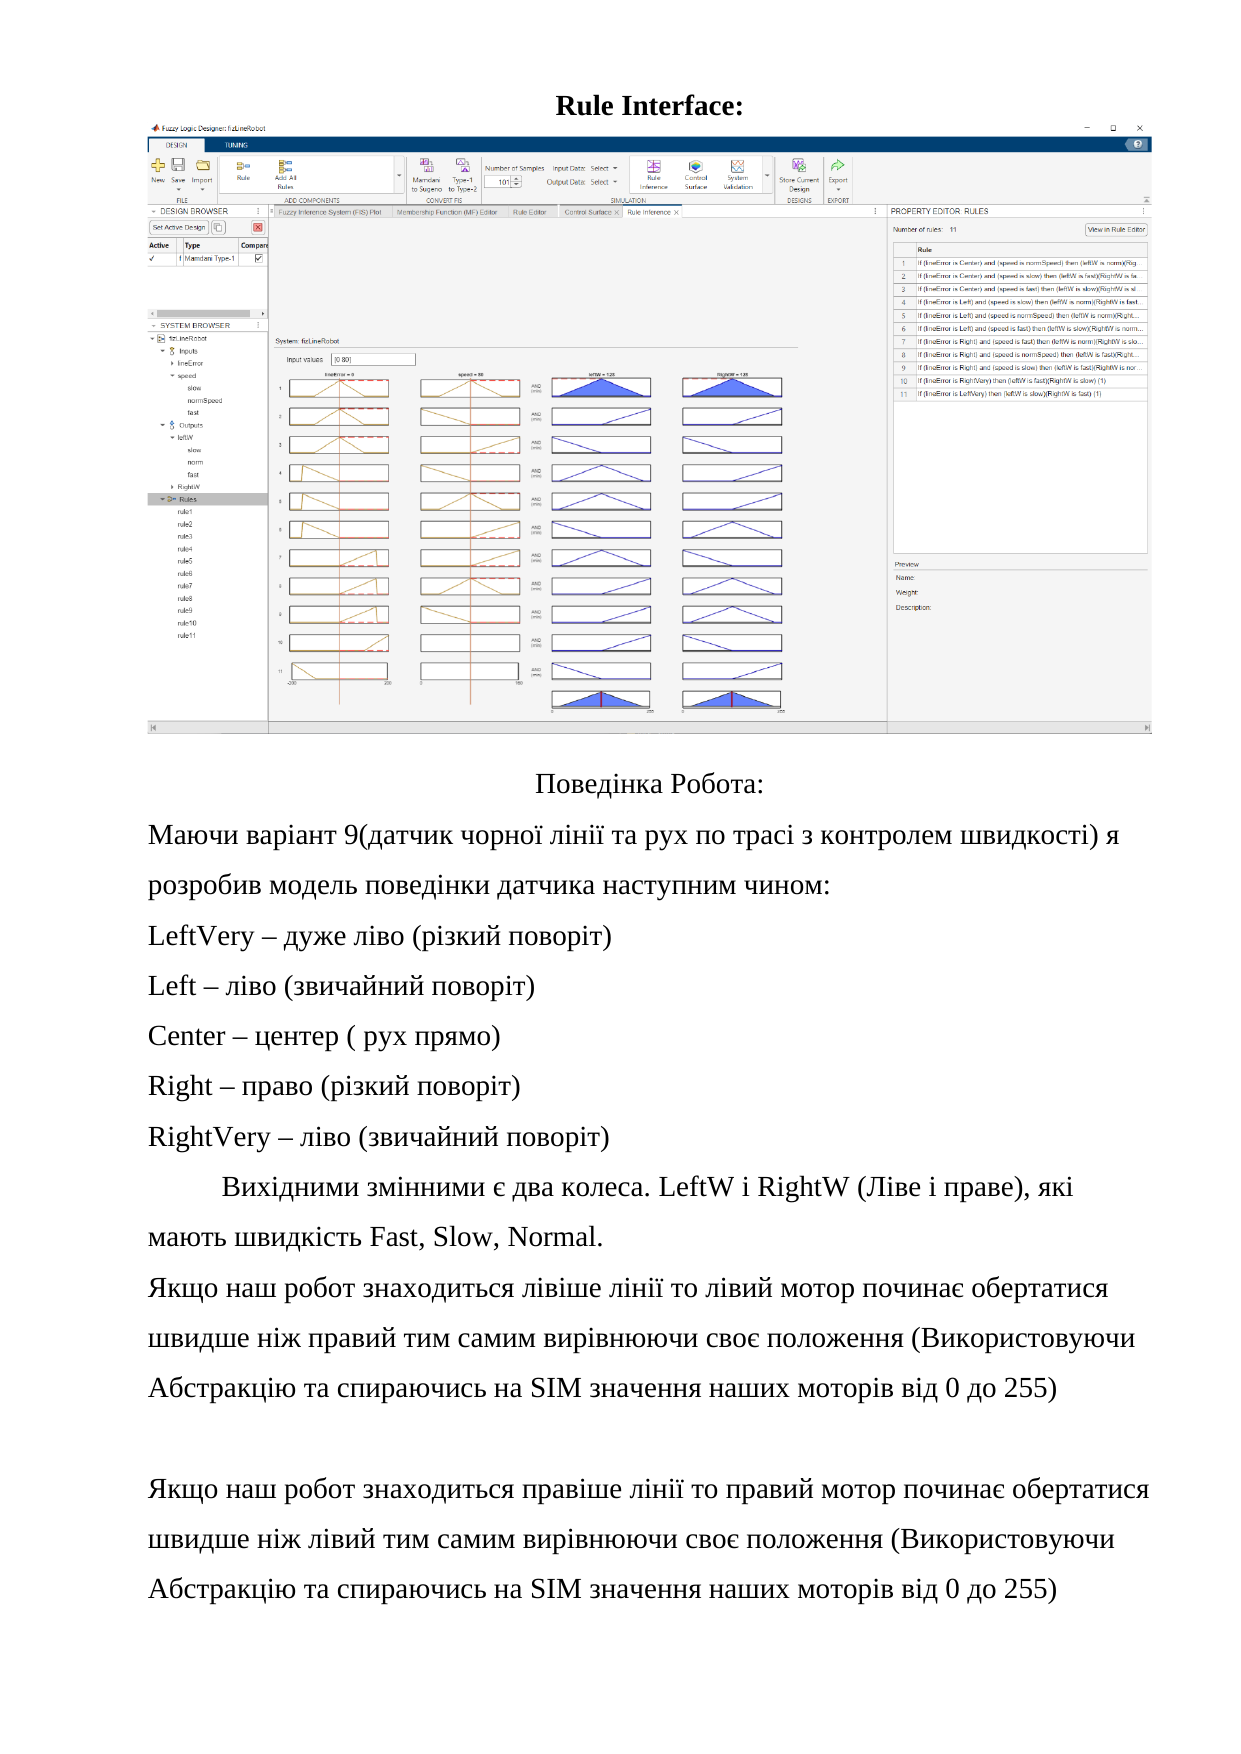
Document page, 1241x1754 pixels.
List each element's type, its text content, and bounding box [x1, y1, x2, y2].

text Rule Interface: [148, 88, 1152, 122]
text Якщо наш робот знаходиться лівіше лінії то лівий мотор починає обертатися швидше ніж правий тим самим вирівнюючи своє положення (Використовуючи Абстракцію та спираючись на SIM значення наших моторів від 0 до 255) [148, 1270, 1152, 1404]
text Вихідними змінними є два колеса. LeftW і RightW (Ліве і праве), які мають швидкість Fast, Slow, Normal. [148, 1169, 1152, 1253]
text Поведінка Робота: [148, 767, 1152, 800]
text Маючи варіант 9(датчик чорної лінії та рух по трасі з контролем швидкості) я розробив модель поведінки датчика наступним чином: [148, 817, 1152, 901]
text Left – ліво (звичайний поворіт) [148, 968, 1152, 1001]
text LeftVery – дуже ліво (різкий поворіт) [148, 918, 1152, 951]
text Якщо наш робот знаходиться правіше лінії то правий мотор починає обертатися швидше ніж лівий тим самим вирівнюючи своє положення (Використовуючи Абстракцію та спираючись на SIM значення наших моторів від 0 до 255) [148, 1471, 1152, 1605]
text Center – центер ( рух прямо) [148, 1018, 1152, 1052]
text RightVery – ліво (звичайний поворіт) [148, 1119, 1152, 1152]
picture [147, 122, 1152, 734]
text Right – право (різкий поворіт) [148, 1068, 1152, 1102]
